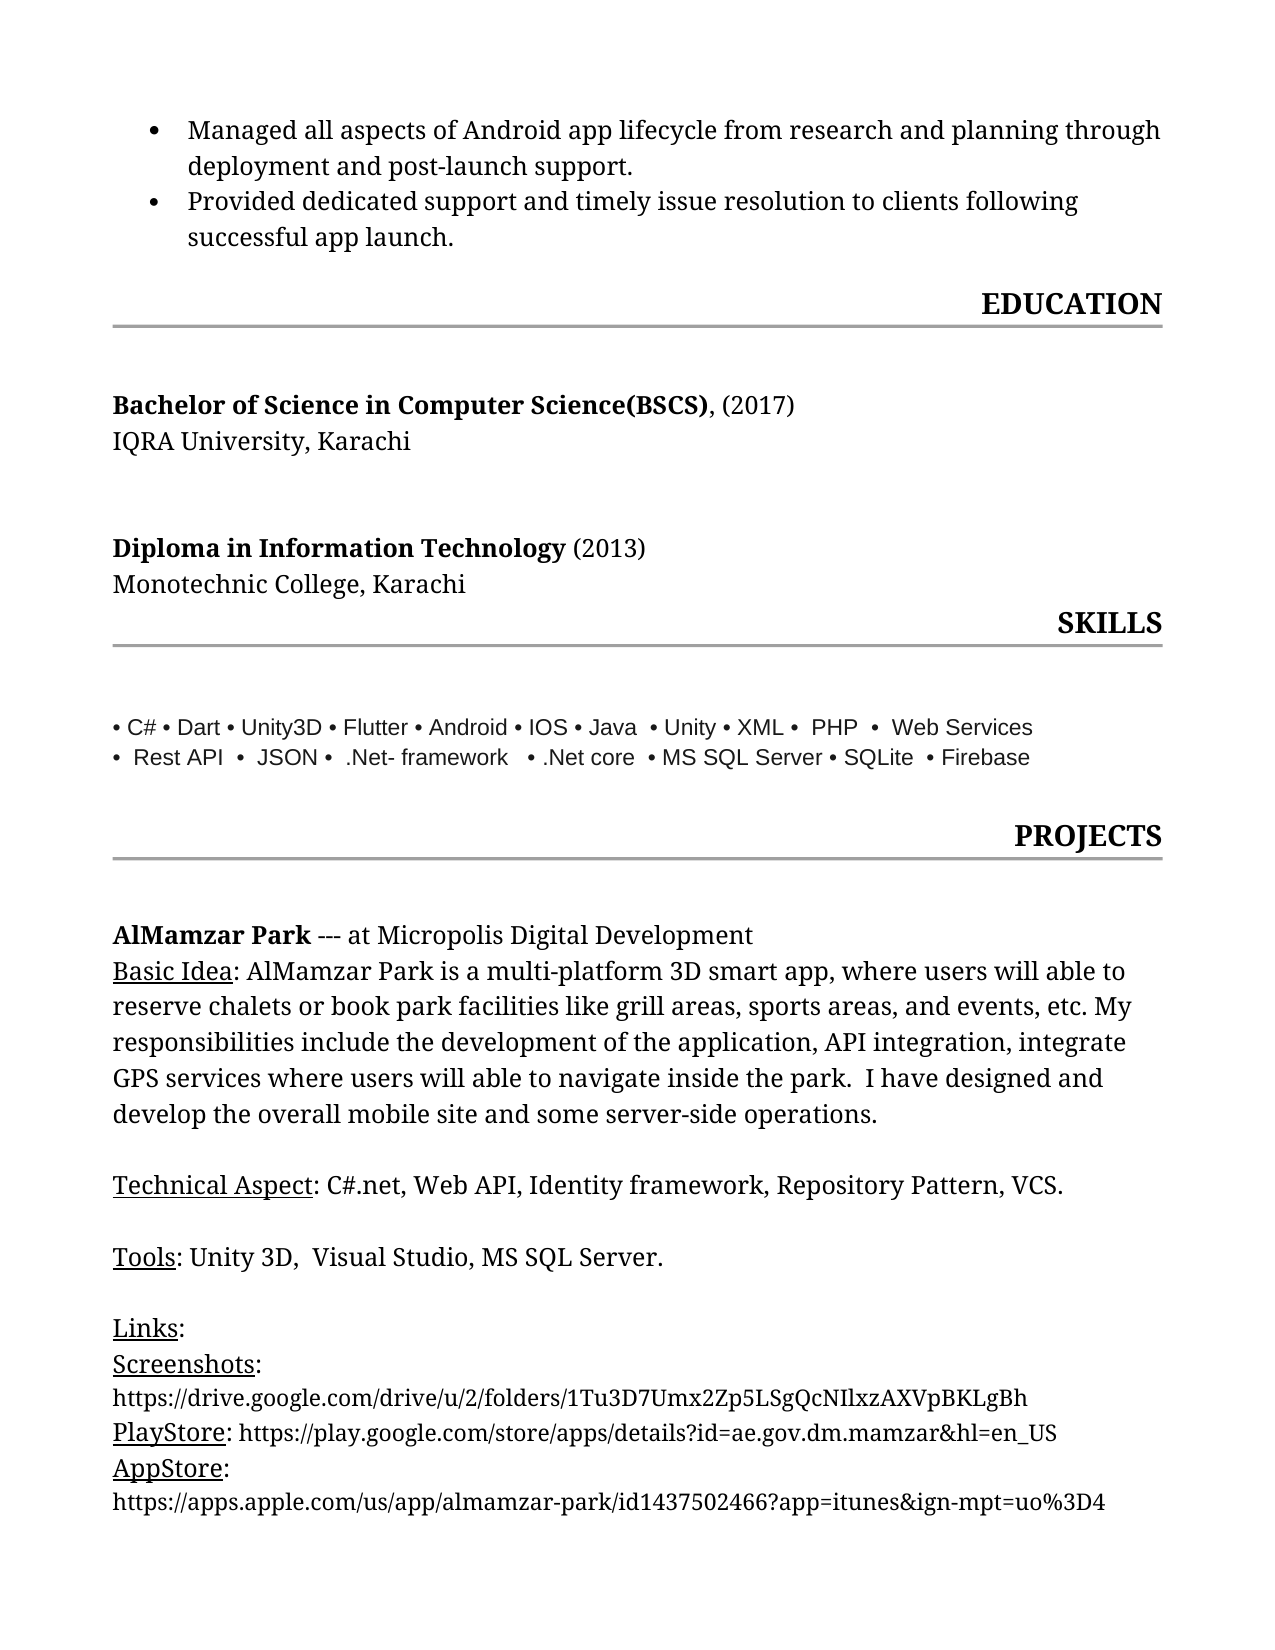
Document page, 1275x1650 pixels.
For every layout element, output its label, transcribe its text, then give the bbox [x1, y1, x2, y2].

text Technical Aspect: C#.net, Web API, Identity framework, Repository Pattern, VCS. [112, 1168, 1162, 1202]
text SKILLS [112, 602, 1162, 642]
text PlayStore: https://play.google.com/store/apps/details?id=ae.gov.dm.mamzar&hl=en_US [112, 1415, 1162, 1449]
text AppStore: https://apps.apple.com/us/app/almamzar-park/id1437502466?app=itunes&ign-mpt=uo%3D4 [112, 1451, 1162, 1517]
text Basic Idea: AlMamzar Park is a multi-platform 3D smart app, where users will able to reserve chalets or book park facilities like grill areas, sports areas, and events, etc. My responsibilities include the development of the application, API integration, integrate GPS services where users will able to navigate inside the park. I have designed and develop the overall mobile site and some server-side operations. [112, 953, 1162, 1130]
text Monotechnic College, Karachi [112, 567, 1162, 601]
text • C# • Dart • Unity3D • Flutter • Android • IOS • Java • Unity • XML • PHP • Web Services • Rest API • JSON • .Net- framework • .Net core • MS SQL Server • SQLite • Firebase [112, 713, 1064, 770]
text Links: [112, 1311, 1162, 1345]
text Diploma in Information Technology (2013) [112, 531, 1162, 565]
text Bachelor of Science in Computer Science(BSCS), (2017) [112, 388, 1162, 422]
list Managed all aspects of Android app lifecycle from research and planning through deployment and post-launch support. [150, 112, 1162, 182]
list Provided dedicated support and timely issue resolution to clients following successful app launch. [150, 184, 1162, 254]
text Tools: Unity 3D, Visual Studio, MS SQL Server. [112, 1239, 1162, 1273]
text AlMamzar Park --- at Micropolis Digital Development [112, 918, 1162, 952]
text PROJECTS [112, 816, 1162, 855]
text IQRA University, Karachi [112, 424, 1162, 458]
text EDUCATION [112, 283, 1162, 323]
text Screenshots: https://drive.google.com/drive/u/2/folders/1Tu3D7Umx2Zp5LSgQcNIlxzAXVpBKLgBh [112, 1346, 1162, 1413]
